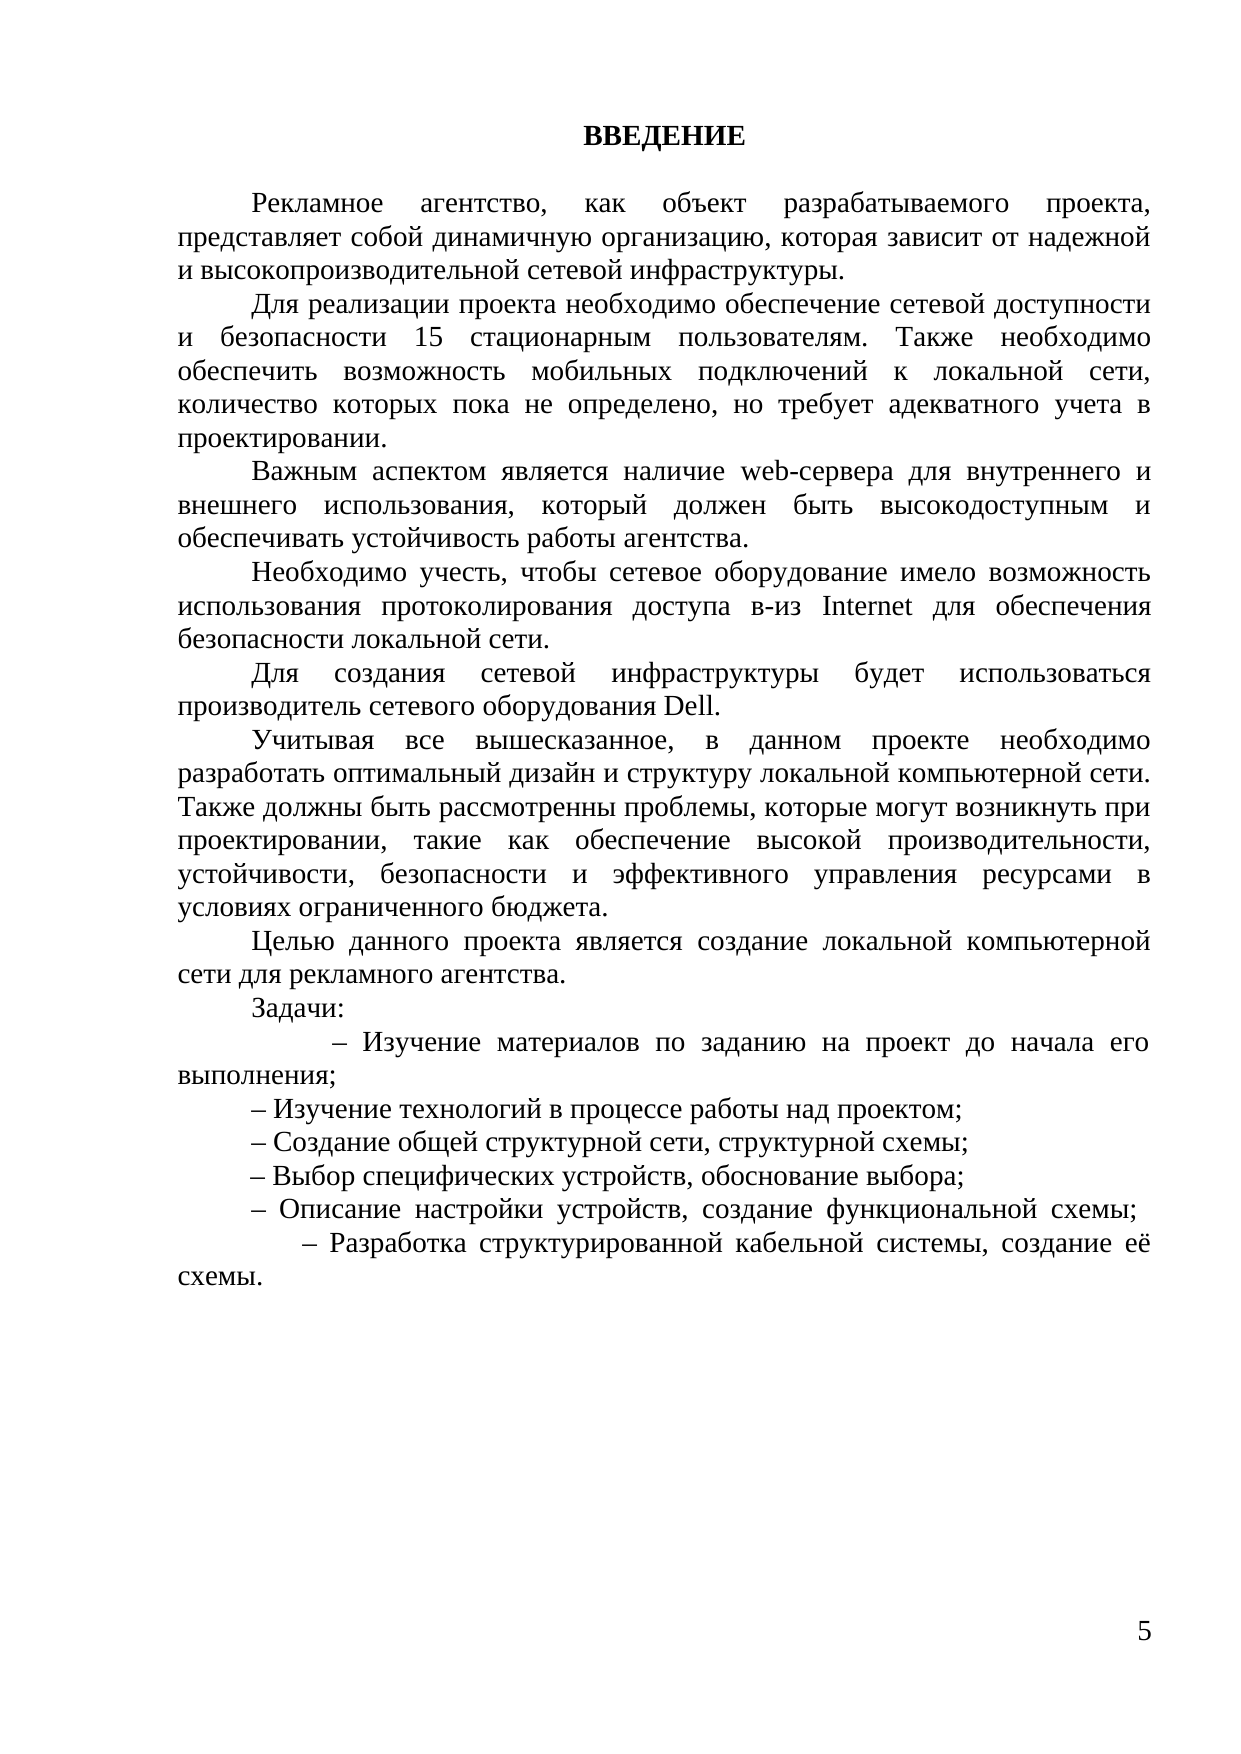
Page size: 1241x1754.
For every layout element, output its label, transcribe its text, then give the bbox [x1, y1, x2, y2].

text Задачи: ‒ Изучение материалов по заданию на проект до начала его выполнения; [177, 990, 1152, 1091]
text Необходимо учесть, чтобы сетевое оборудование имело возможность использования протоколирования доступа в-из Internet для обеспечения безопасности локальной сети. [177, 554, 1152, 655]
text Учитывая все вышесказанное, в данном проекте необходимо разработать оптимальный дизайн и структуру локальной компьютерной сети. Также должны быть рассмотренны проблемы, которые могут возникнуть при проектировании, такие как обеспечение высокой производительности, устойчивости, безопасности и эффективного управления ресурсами в условиях ограниченного бюджета. [177, 722, 1152, 923]
text Для реализации проекта необходимо обеспечение сетевой доступности и безопасности 15 стационарным пользователям. Также необходимо обеспечить возможность мобильных подключений к локальной сети, количество которых пока не определено, но требует адекватного учета в проектировании. [177, 286, 1152, 453]
subtitle ВВЕДЕНИЕ [177, 118, 1152, 152]
text ‒ Описание настройки устройств, создание функциональной схемы; ‒ Разработка структурированной кабельной системы, создание её схемы. [177, 1191, 1152, 1292]
text Важным аспектом является наличие web-сервера для внутреннего и внешнего использования, который должен быть высокодоступным и обеспечивать устойчивость работы агентства. [177, 453, 1152, 554]
text ‒ Изучение технологий в процессе работы над проектом; [177, 1091, 1152, 1124]
text Рекламное агентство, как объект разрабатываемого проекта, представляет собой динамичную организацию, которая зависит от надежной и высокопроизводительной сетевой инфраструктуры. [177, 185, 1152, 286]
text ‒ Создание общей структурной сети, структурной схемы; ‒ Выбор специфических устройств, обоснование выбора; [177, 1124, 1152, 1191]
text Для создания сетевой инфраструктуры будет использоваться производитель сетевого оборудования Dell. [177, 655, 1152, 722]
text Целью данного проекта является создание локальной компьютерной сети для рекламного агентства. [177, 923, 1152, 990]
